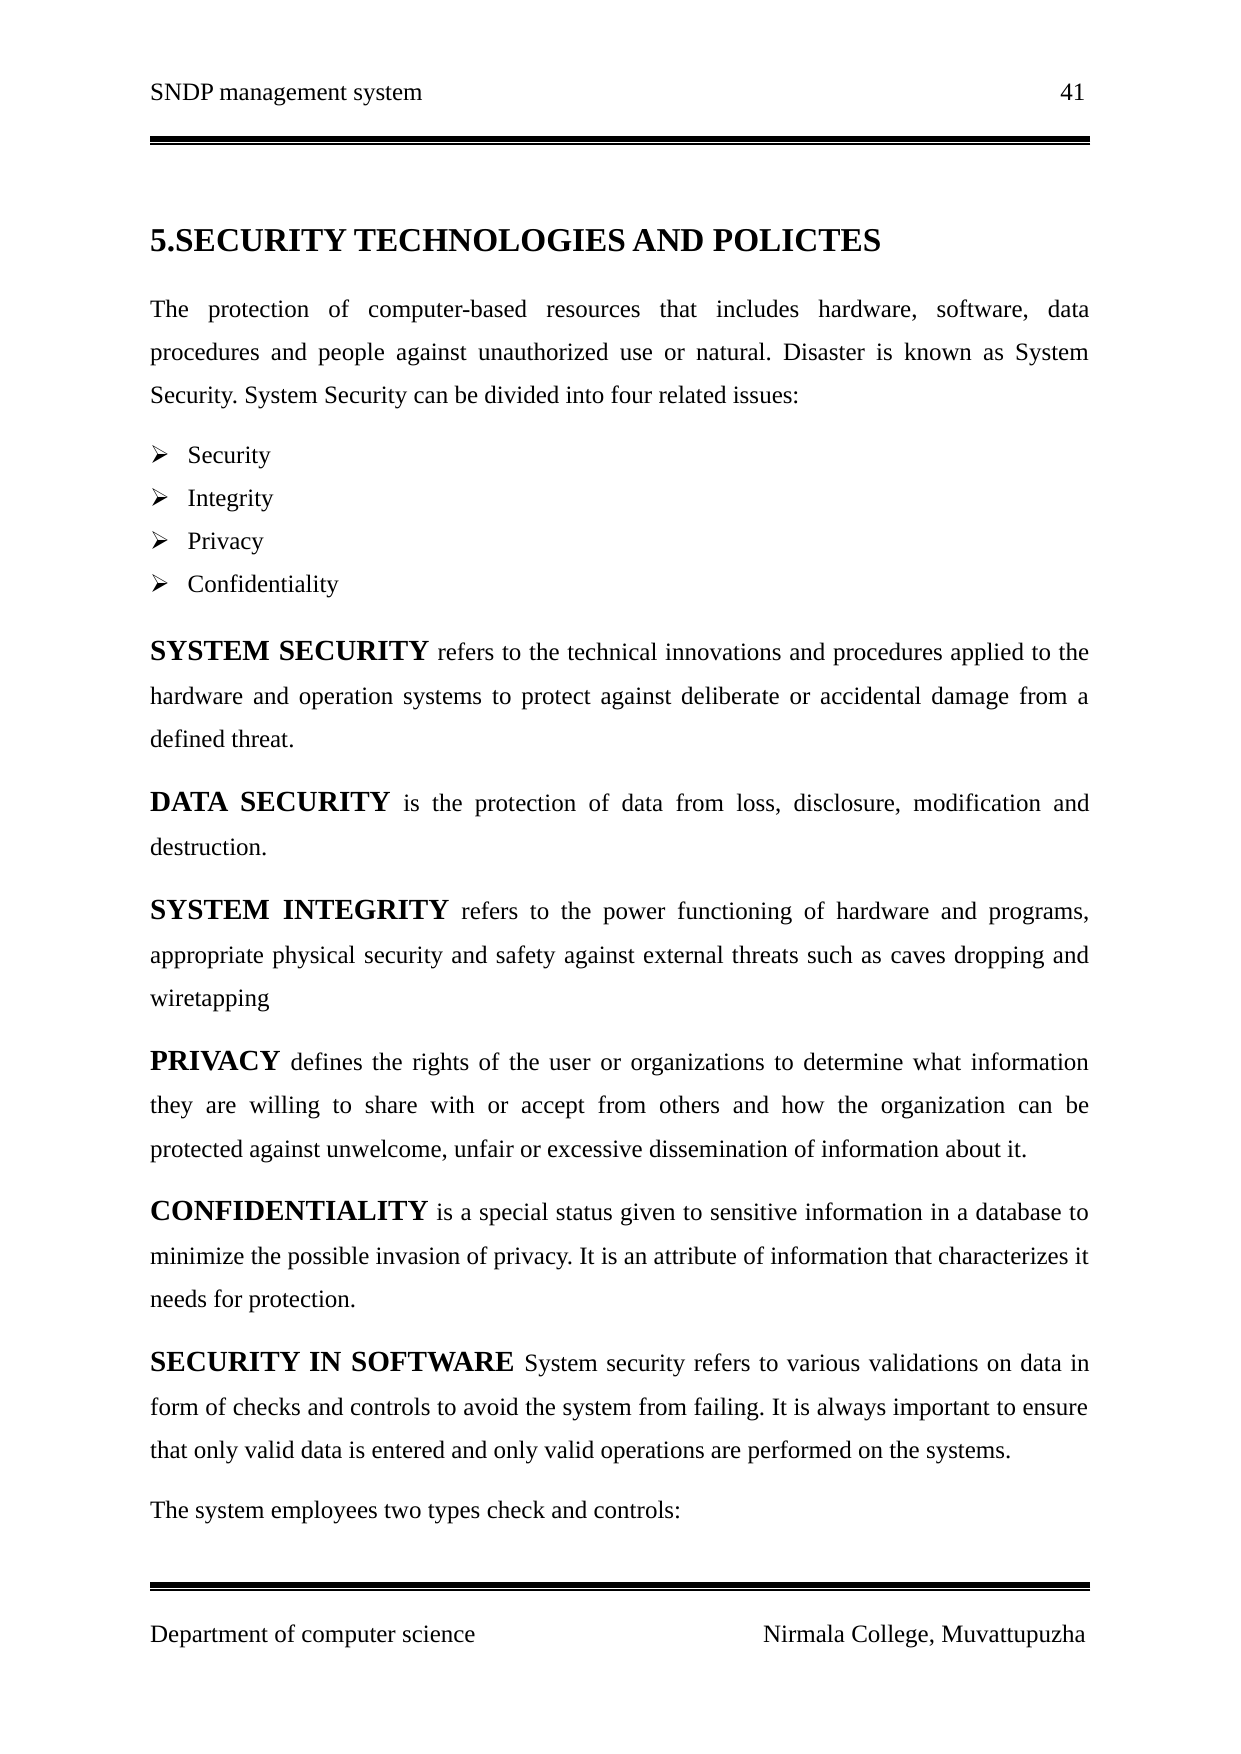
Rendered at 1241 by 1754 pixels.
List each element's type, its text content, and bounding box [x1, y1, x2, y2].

text SYSTEM SECURITY refers to the technical innovations and procedures applied to the hardware and operation systems to protect against deliberate or accidental damage from a defined threat. [150, 633, 1090, 753]
list Security [150, 440, 1090, 469]
text SYSTEM INTEGRITY refers to the power functioning of hardware and programs, appropriate physical security and safety against external threats such as caves dropping and wiretapping [150, 892, 1090, 1012]
text DATA SECURITY is the protection of data from loss, disclosure, modification and destruction. [150, 784, 1090, 861]
text CONFIDENTIALITY is a special status given to sensitive information in a database to minimize the possible invasion of privacy. It is an attribute of information that characterizes it needs for protection. [150, 1193, 1090, 1313]
list Integrity [150, 483, 1090, 512]
text PRIVACY defines the rights of the user or organizations to determine what information they are willing to share with or accept from others and how the organization can be protected against unwelcome, unfair or excessive dissemination of information about it. [150, 1043, 1090, 1162]
list Privacy [150, 526, 1090, 555]
text SECURITY IN SOFTWARE System security refers to various validations on data in form of checks and controls to avoid the system from failing. It is always important to ensure that only valid data is entered and only valid operations are performed on the systems. [150, 1344, 1090, 1464]
text 5.SECURITY TECHNOLOGIES AND POLICTES [150, 220, 1090, 258]
text The system employees two types check and controls: [150, 1495, 1090, 1524]
list Confidentiality [150, 569, 1090, 598]
text The protection of computer-based resources that includes hardware, software, data procedures and people against unauthorized use or natural. Disaster is known as System Security. System Security can be divided into four related issues: [150, 294, 1090, 409]
